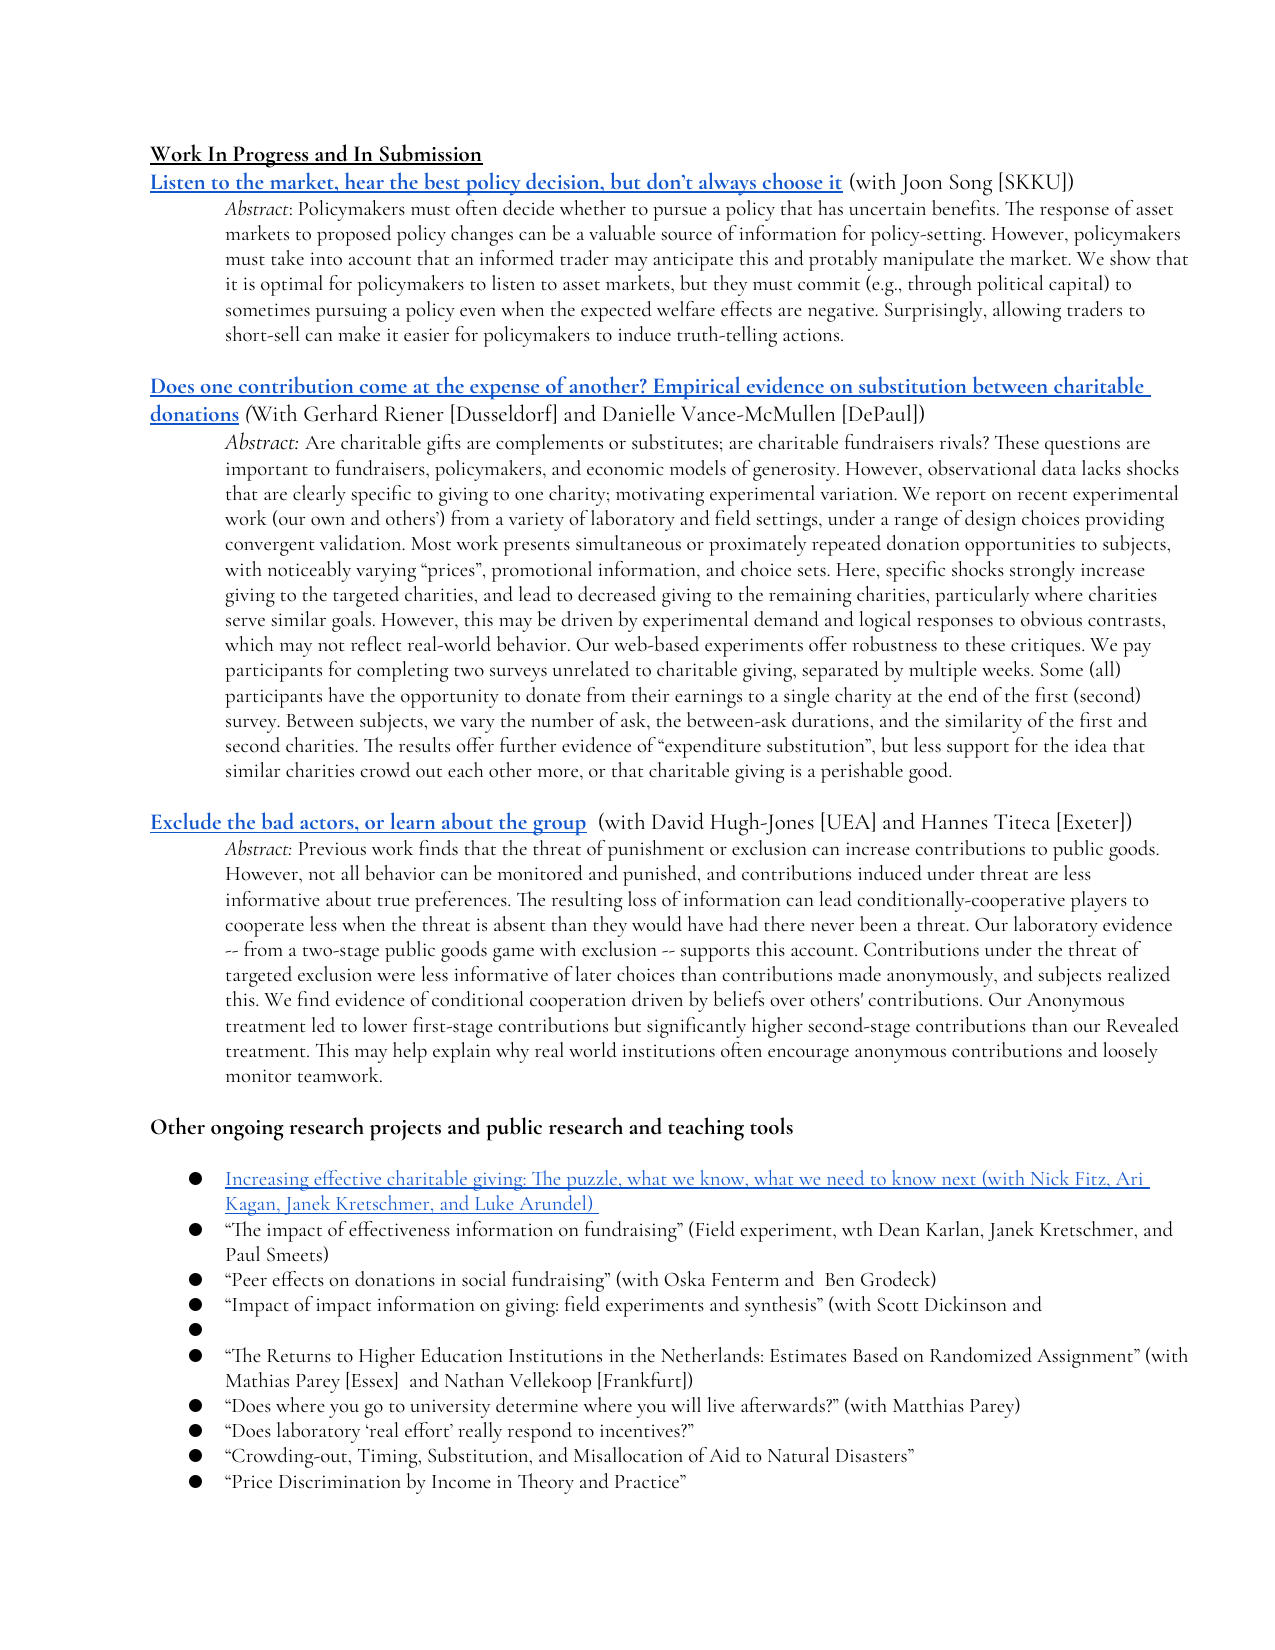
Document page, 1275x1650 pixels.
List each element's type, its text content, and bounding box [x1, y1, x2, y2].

text Abstract: Are charitable gifts are complements or substitutes; are charitable fundraisers rivals? These questions are important to fundraisers, policymakers, and economic models of generosity. However, observational data lacks shocks that are clearly specific to giving to one charity; motivating experimental variation. We report on recent experimental work (our own and others’) from a variety of laboratory and field settings, under a range of design choices providing convergent validation. Most work presents simultaneous or proximately repeated donation opportunities to subjects, with noticeably varying “prices”, promotional information, and choice sets. Here, specific shocks strongly increase giving to the targeted charities, and lead to decreased giving to the remaining charities, particularly where charities serve similar goals. However, this may be driven by experimental demand and logical responses to obvious contrasts, which may not reflect real-world behavior. Our web-based experiments offer robustness to these critiques. We pay participants for completing two surveys unrelated to charitable giving, separated by multiple weeks. Some (all) participants have the opportunity to donate from their earnings to a single charity at the end of the first (second) survey. Between subjects, we vary the number of ask, the between-ask durations, and the similarity of the first and second charities. The results offer further evidence of “expenditure substitution”, but less support for the idea that similar charities crowd out each other more, or that charitable giving is a perishable good. [225, 428, 1191, 783]
list “Does laboratory ‘real effort’ really respond to incentives?” [187, 1418, 1191, 1443]
text Abstract: Previous work finds that the threat of punishment or exclusion can increase contributions to public goods. However, not all behavior can be monitored and punished, and contributions induced under threat are less informative about true preferences. The resulting loss of information can lead conditionally-cooperative players to cooperate less when the threat is absent than they would have had there never been a threat. Our laboratory evidence -- from a two-stage public goods game with exclusion -- supports this account. Contributions under the threat of targeted exclusion were less informative of later choices than contributions made anonymously, and subjects realized this. We find evidence of conditional cooperation driven by beliefs over others' contributions. Our Anonymous treatment led to lower first-stage contributions but significantly higher second-stage contributions than our Revealed treatment. This may help explain why real world institutions often encourage anonymous contributions and loosely monitor teamwork. [225, 836, 1191, 1088]
text Abstract: Policymakers must often decide whether to pursue a policy that has uncertain benefits. The response of asset markets to proposed policy changes can be a valuable source of information for policy-setting. However, policymakers must take into account that an informed trader may anticipate this and protably manipulate the market. We show that it is optimal for policymakers to listen to asset markets, but they must commit (e.g., through political capital) to sometimes pursuing a policy even when the expected welfare effects are negative. Surprisingly, allowing traders to short-sell can make it easier for policymakers to induce truth-telling actions. [225, 196, 1191, 347]
list “Peer effects on donations in social fundraising” (with Oska Fenterm and Ben Grodeck) [187, 1267, 1191, 1292]
text Does one contribution come at the expense of another? Empirical evidence on substitution between charitable donations (With Gerhard Riener [Dusseldorf] and Danielle Vance-McMullen [DePaul]) [150, 372, 1191, 428]
list Increasing effective charitable giving: The puzzle, what we know, what we need to know next (with Nick Fitz, Ari Kagan, Janek Kretschmer, and Luke Arundel) [187, 1166, 1191, 1217]
list “Does where you go to university determine where you will live afterwards?” (with Matthias Parey) [187, 1393, 1191, 1418]
list “Impact of impact information on giving: field experiments and synthesis” (with Scott Dickinson and [187, 1292, 1191, 1317]
list “The Returns to Higher Education Institutions in the Netherlands: Estimates Based on Randomized Assignment” (with Mathias Parey [Essex] and Nathan Vellekoop [Frankfurt]) [187, 1343, 1191, 1393]
text Work In Progress and In Submission [150, 140, 1191, 168]
list “Crowding-out, Timing, Substitution, and Misallocation of Aid to Natural Disasters” [187, 1443, 1191, 1469]
list “The impact of effectiveness information on fundraising” (Field experiment, wth Dean Karlan, Janek Kretschmer, and Paul Smeets) [187, 1217, 1191, 1267]
text Exclude the bad actors, or learn about the group (with David Hugh-Jones [UEA] and Hannes Titeca [Exeter]) [150, 808, 1191, 836]
list “Price Discrimination by Income in Theory and Practice” [187, 1469, 1191, 1494]
text Other ongoing research projects and public research and teaching tools [150, 1113, 1191, 1141]
text Listen to the market, hear the best policy decision, but don’t always choose it (with Joon Song [SKKU]) [150, 168, 1191, 196]
